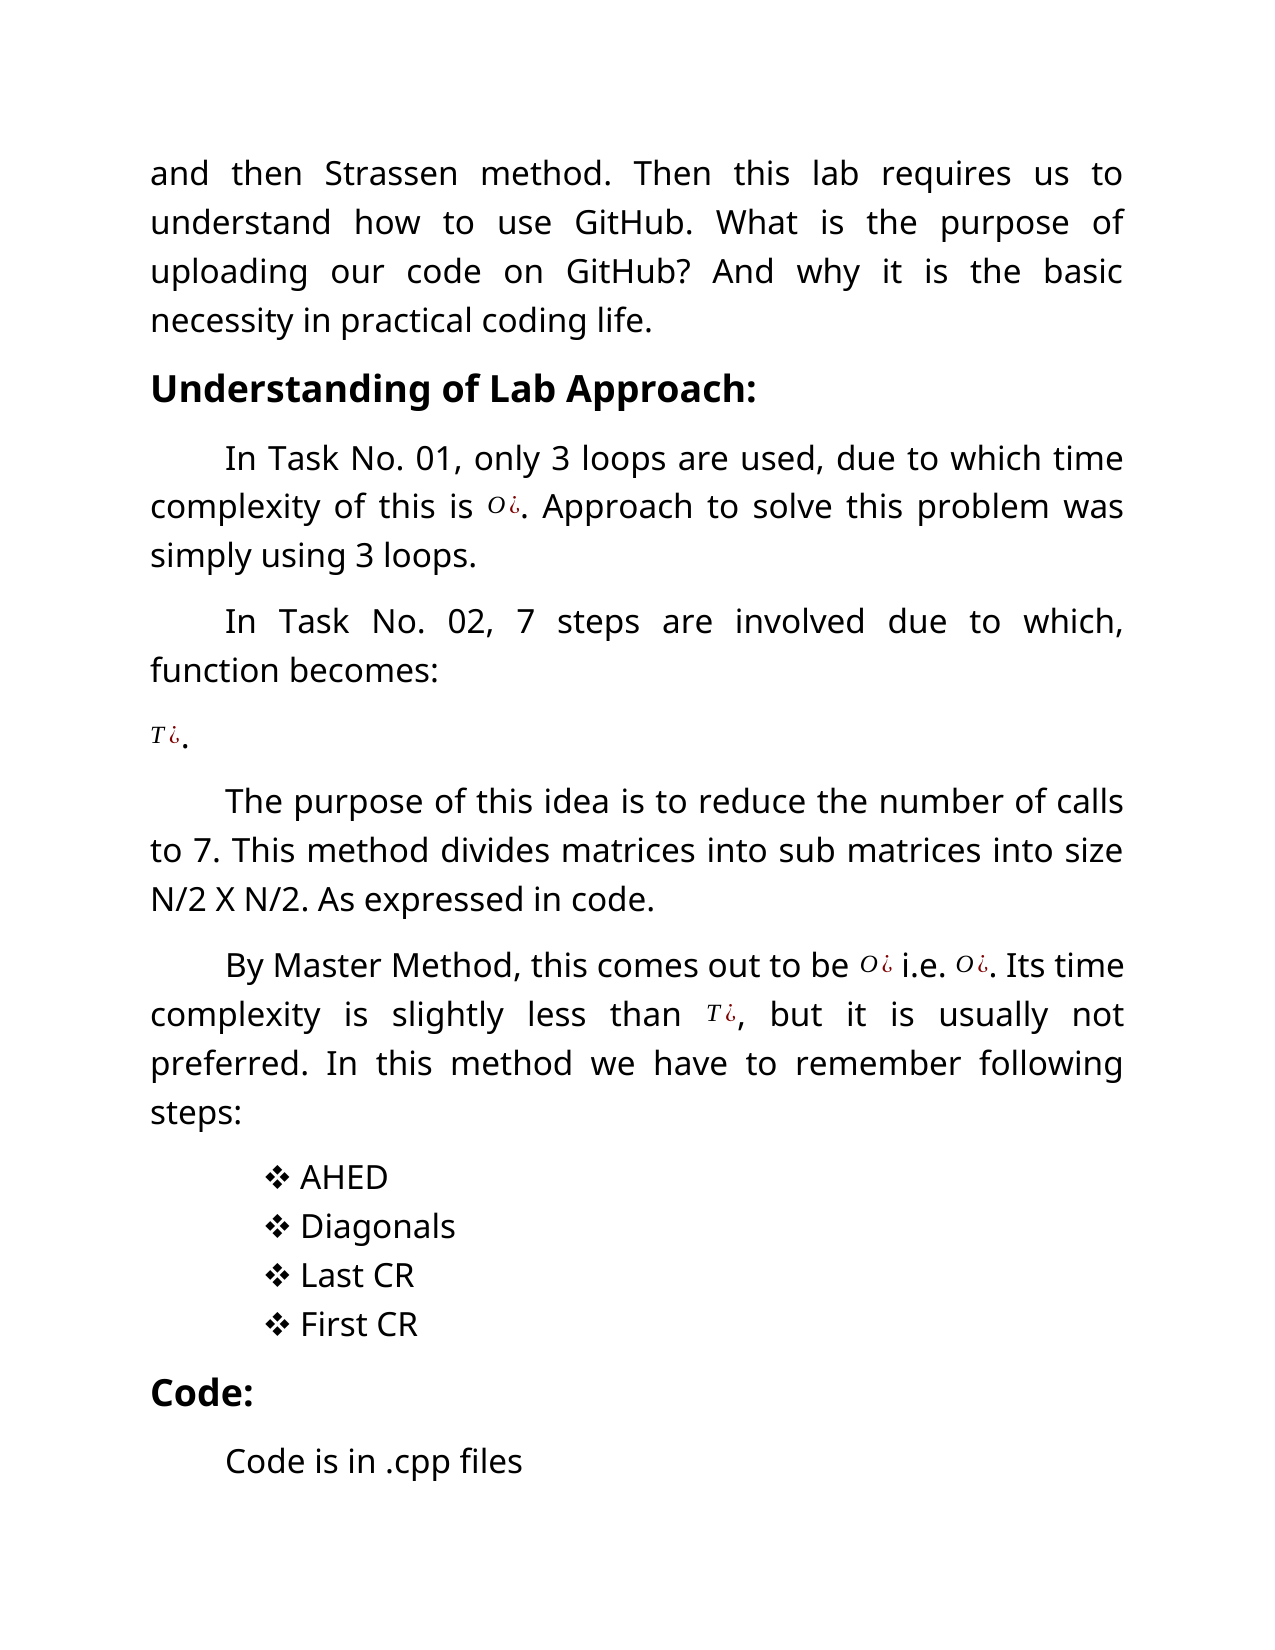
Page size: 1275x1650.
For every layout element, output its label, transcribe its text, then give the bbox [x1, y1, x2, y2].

text By Master Method, this comes out to be i.e. . Its time complexity is slightly less than , but it is usually not preferred. In this method we have to remember following steps: [150, 942, 1125, 1134]
list Last CR [262, 1252, 1125, 1297]
text The purpose of this idea is to reduce the number of calls to 7. This method divides matrices into sub matrices into size N/2 X N/2. As expressed in code. [150, 778, 1125, 921]
text Code is in .cpp files [150, 1438, 1125, 1484]
text . [150, 712, 1125, 758]
list Diagonals [262, 1203, 1125, 1248]
text In Task No. 01, only 3 loops are used, due to which time complexity of this is . Approach to solve this problem was simply using 3 loops. [150, 434, 1125, 578]
text In Task No. 02, 7 steps are involved due to which, function becomes: [150, 598, 1125, 692]
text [150, 150, 1125, 342]
list AHED [262, 1154, 1125, 1199]
text Understanding of Lab Approach: [150, 362, 1125, 413]
text Code: [150, 1367, 1125, 1418]
list First CR [262, 1301, 1125, 1346]
